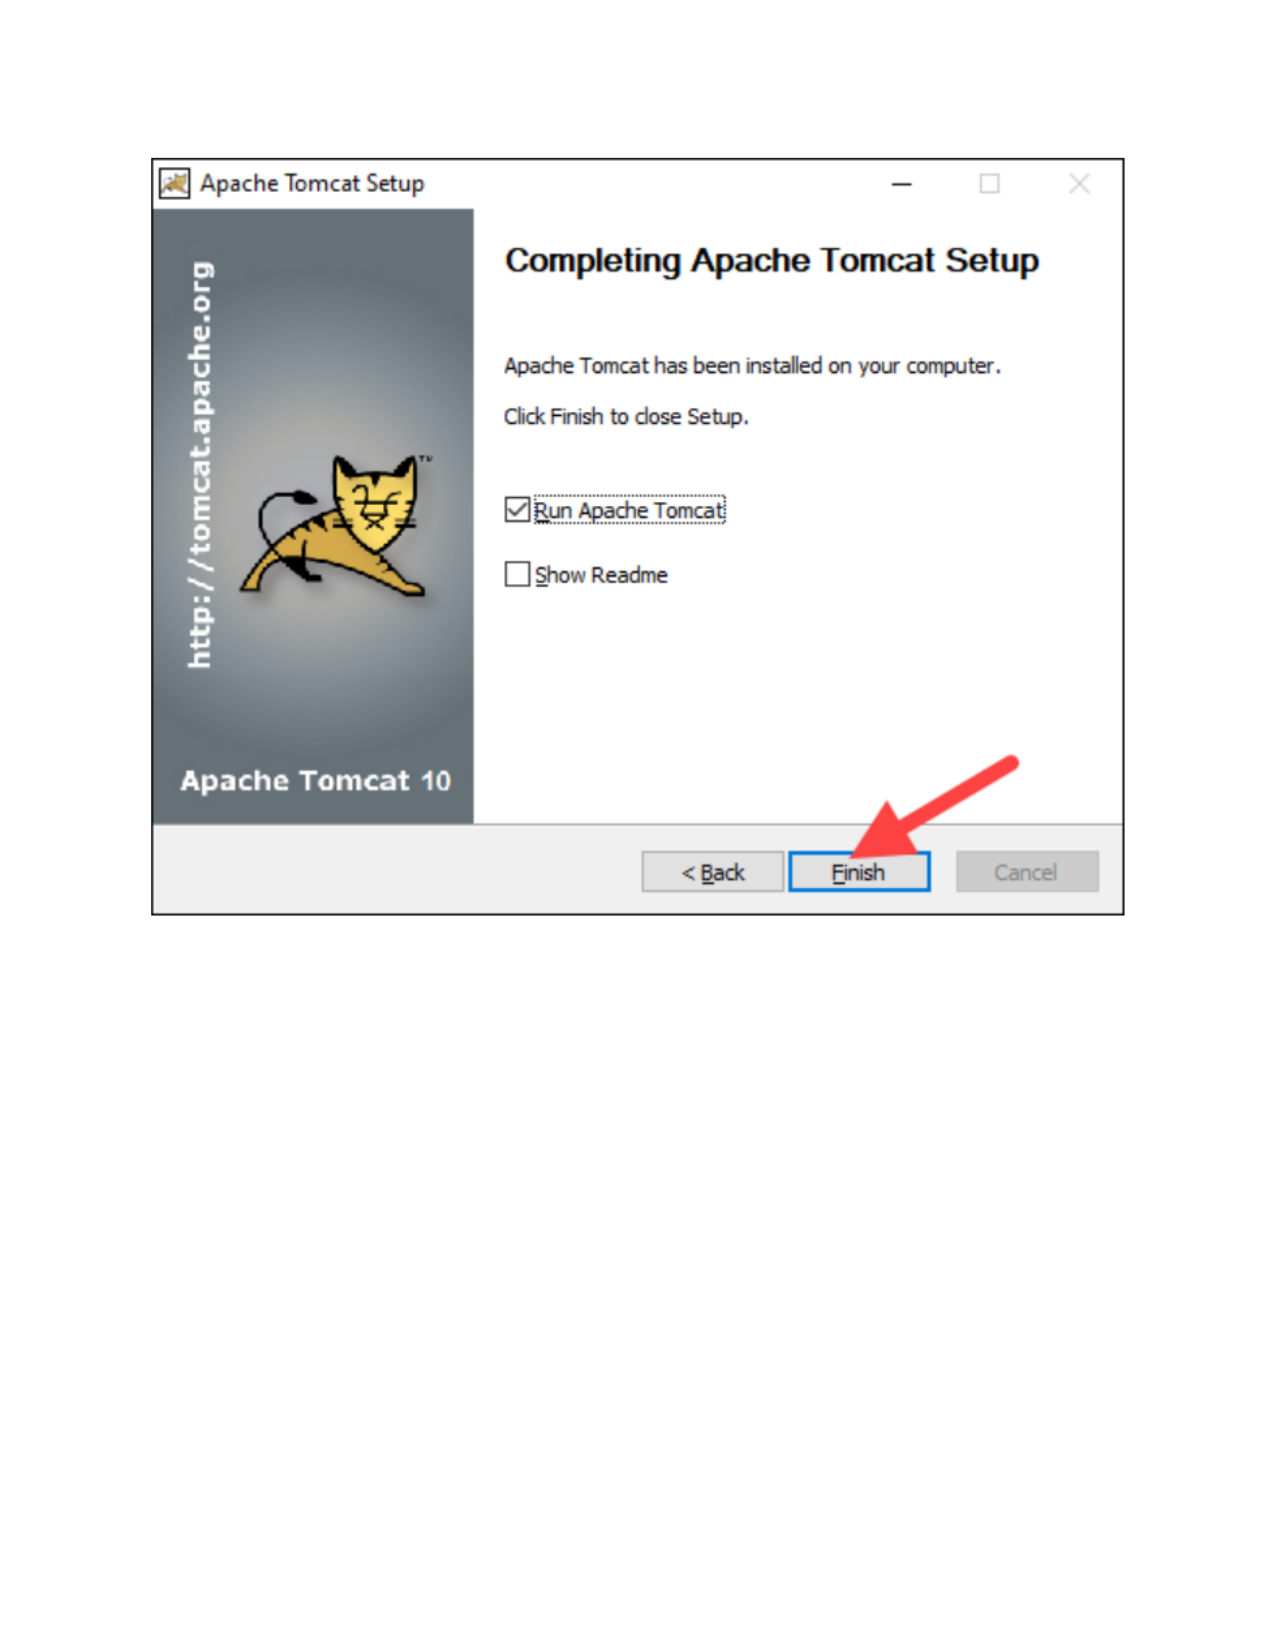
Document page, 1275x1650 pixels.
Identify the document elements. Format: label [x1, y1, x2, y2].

picture [150, 150, 1125, 917]
